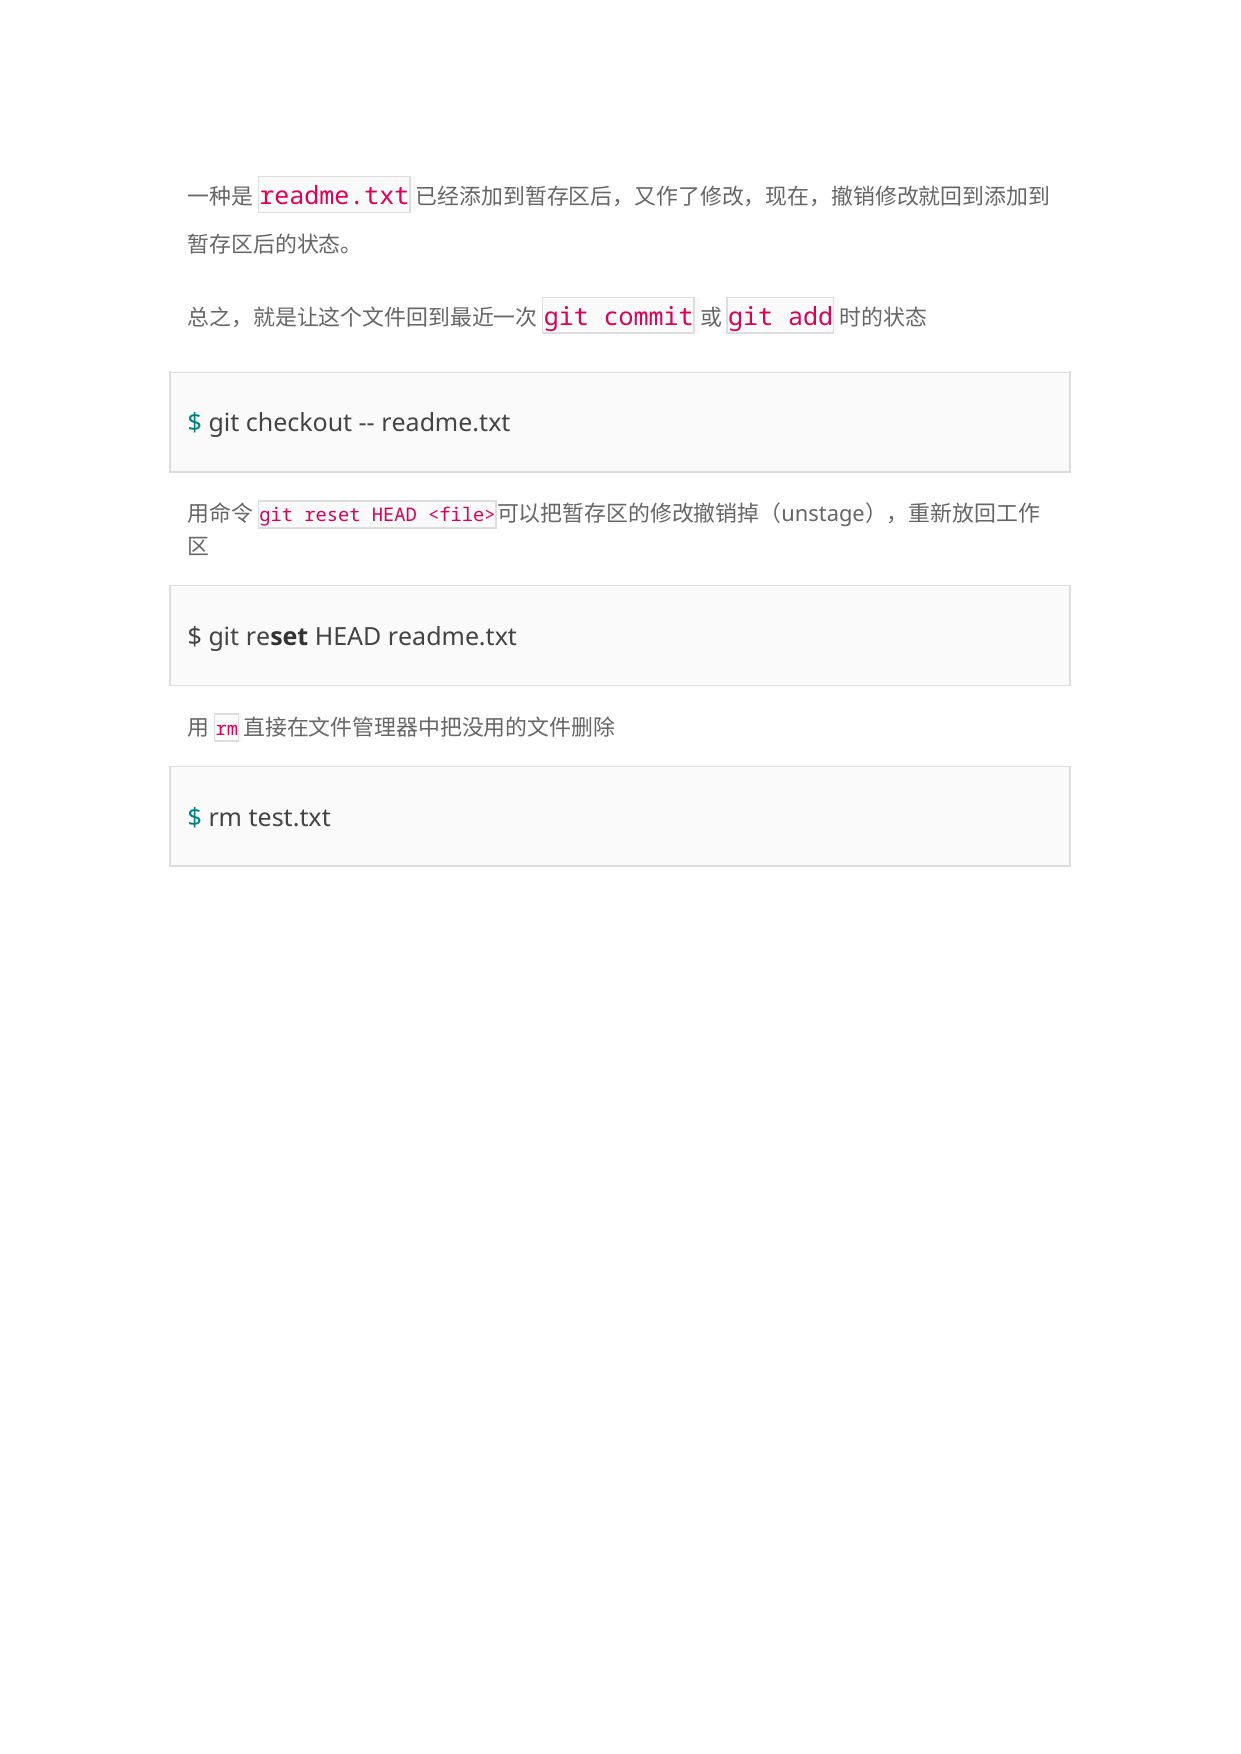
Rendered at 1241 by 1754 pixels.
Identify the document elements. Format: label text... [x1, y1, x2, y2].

text 总之，就是让这个文件回到最近一次git commit或git add时的状态 [187, 283, 1053, 348]
text 用rm直接在文件管理器中把没用的文件删除 [187, 709, 1053, 742]
text $ git checkout -- readme.txt [171, 373, 1069, 471]
text 一种是readme.txt已经添加到暂存区后，又作了修改，现在，撤销修改就回到添加到暂存区后的状态。 [187, 162, 1053, 259]
text $ git reset HEAD readme.txt [171, 586, 1069, 685]
text $ rm test.txt [171, 767, 1069, 865]
text 用命令git reset HEAD <file>可以把暂存区的修改撤销掉（unstage），重新放回工作区 [187, 496, 1053, 561]
